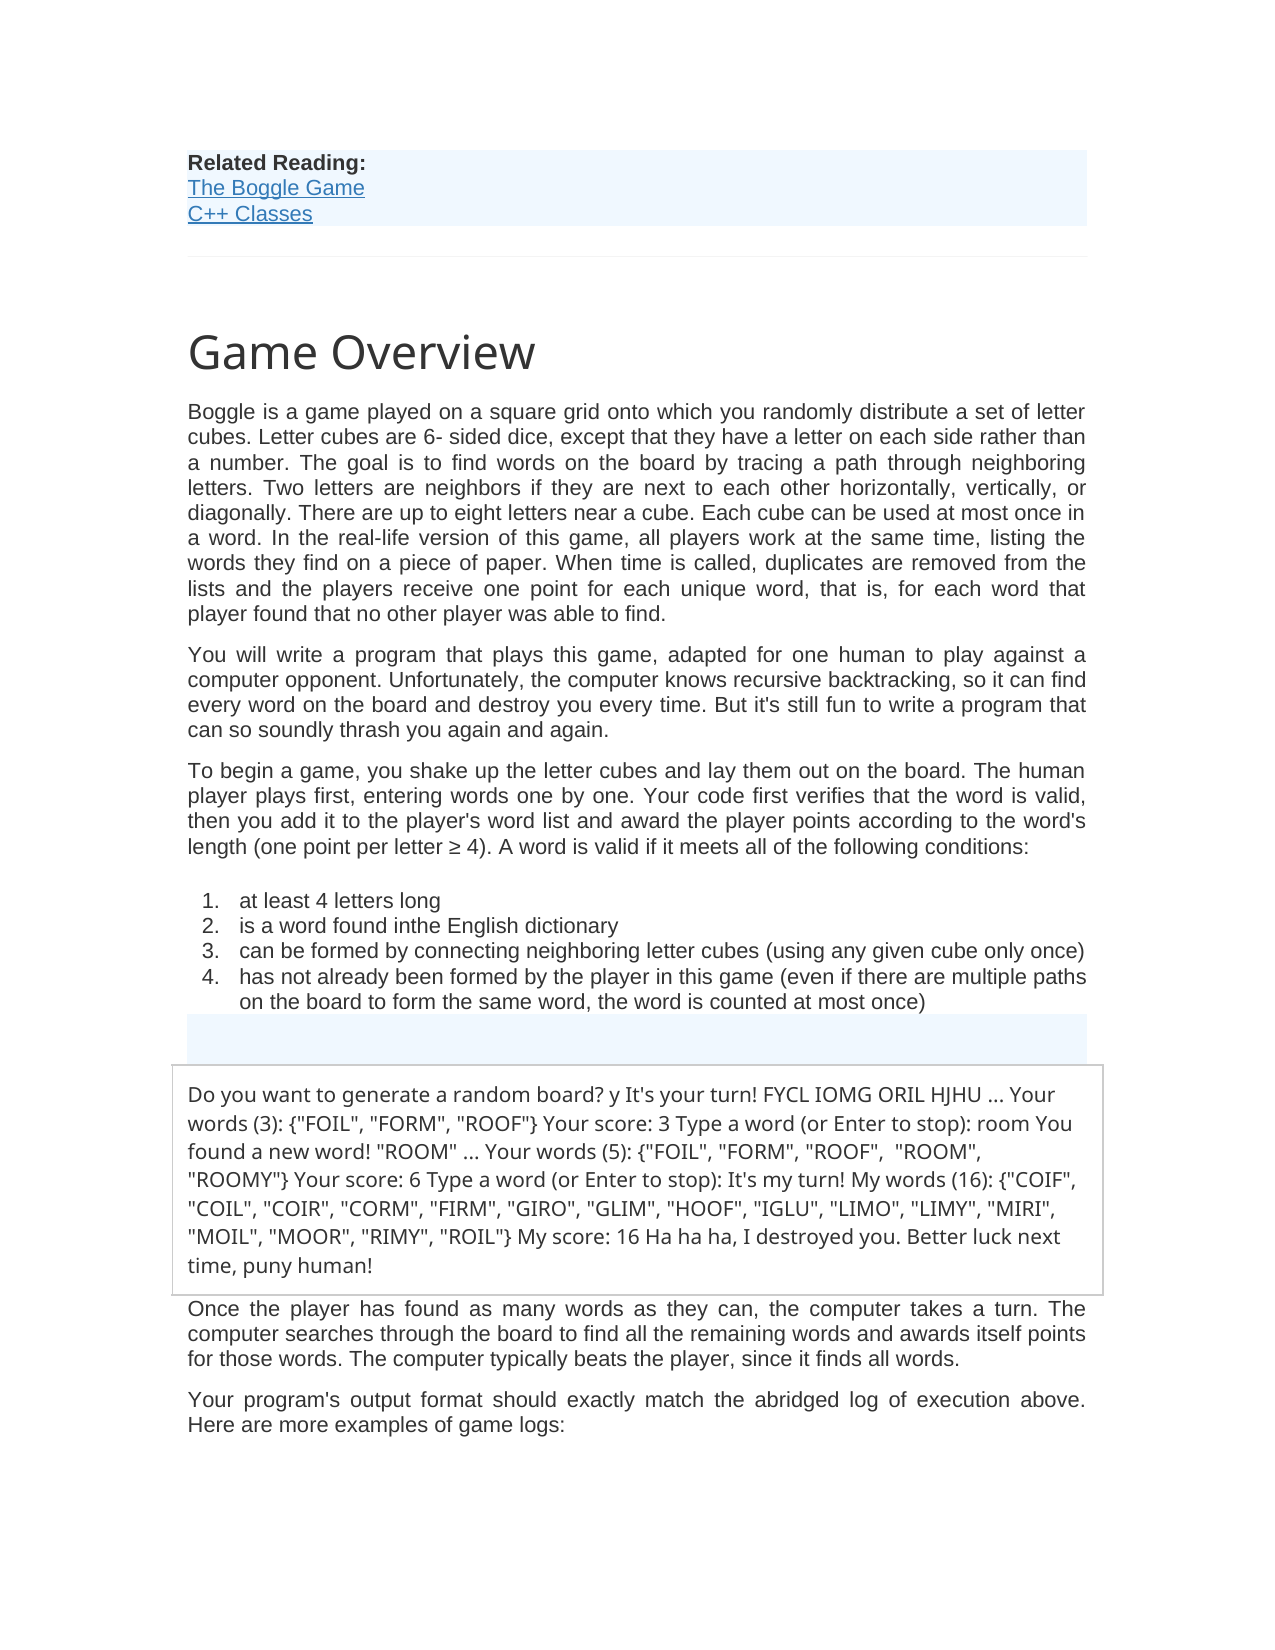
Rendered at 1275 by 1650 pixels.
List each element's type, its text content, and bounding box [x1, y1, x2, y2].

list is a word found inthe English dictionary [202, 913, 1087, 938]
list at least 4 letters long [202, 888, 1087, 913]
text Related Reading: The Boggle Game C++ Classes [187, 150, 1087, 226]
text Do you want to generate a random board? y It's your turn! FYCL IOMG ORIL HJHU ... Your words (3): {"FOIL", "FORM", "ROOF"} Your score: 3 Type a word (or Enter to stop): room You found a new word! "ROOM" ... Your words (5): {"FOIL", "FORM", "ROOF", "ROOM", "ROOMY"} Your score: 6 Type a word (or Enter to stop): It's my turn! My words (16): {"COIF", "COIL", "COIR", "CORM", "FIRM", "GIRO", "GLIM", "HOOF", "IGLU", "LIMO", "LIMY", "MIRI", "MOIL", "MOOR", "RIMY", "ROIL"} My score: 16 Ha ha ha, I destroyed you. Better luck next time, puny human! [173, 1066, 1102, 1294]
text Game Overview [187, 319, 1087, 383]
text To begin a game, you shake up the letter cubes and lay them out on the board. The human player plays first, entering words one by one. Your code first verifies that the word is valid, then you add it to the player's word list and award the player points according to the word's length (one point per letter ≥ 4). A word is valid if it meets all of the following conditions: [187, 758, 1087, 859]
text Your program's output format should exactly match the abridged log of execution above. Here are more examples of game logs: [187, 1387, 1087, 1437]
text Boggle is a game played on a square grid onto which you randomly distribute a set of letter cubes. Letter cubes are 6- sided dice, except that they have a letter on each side rather than a number. The goal is to find words on the board by tracing a path through neighboring letters. Two letters are neighbors if they are next to each other horizontally, vertically, or diagonally. There are up to eight letters near a cube. Each cube can be used at most once in a word. In the real-life version of this game, all players work at the same time, listing the words they find on a piece of paper. When time is called, duplicates are removed from the lists and the players receive one point for each unique word, that is, for each word that player found that no other player was able to find. [187, 399, 1087, 626]
list has not already been formed by the player in this game (even if there are multiple paths on the board to form the same word, the word is counted at most once) [202, 964, 1087, 1014]
list can be formed by connecting neighboring letter cubes (using any given cube only once) [202, 938, 1087, 964]
text Once the player has found as many words as they can, the computer takes a turn. The computer searches through the board to find all the remaining words and awards itself points for those words. The computer typically beats the player, since it finds all words. [187, 1296, 1087, 1371]
text You will write a program that plays this game, adapted for one human to play against a computer opponent. Unfortunately, the computer knows recursive backtracking, so it can find every word on the board and destroy you every time. But it's still fun to write a program that can so soundly thrash you again and again. [187, 642, 1087, 742]
